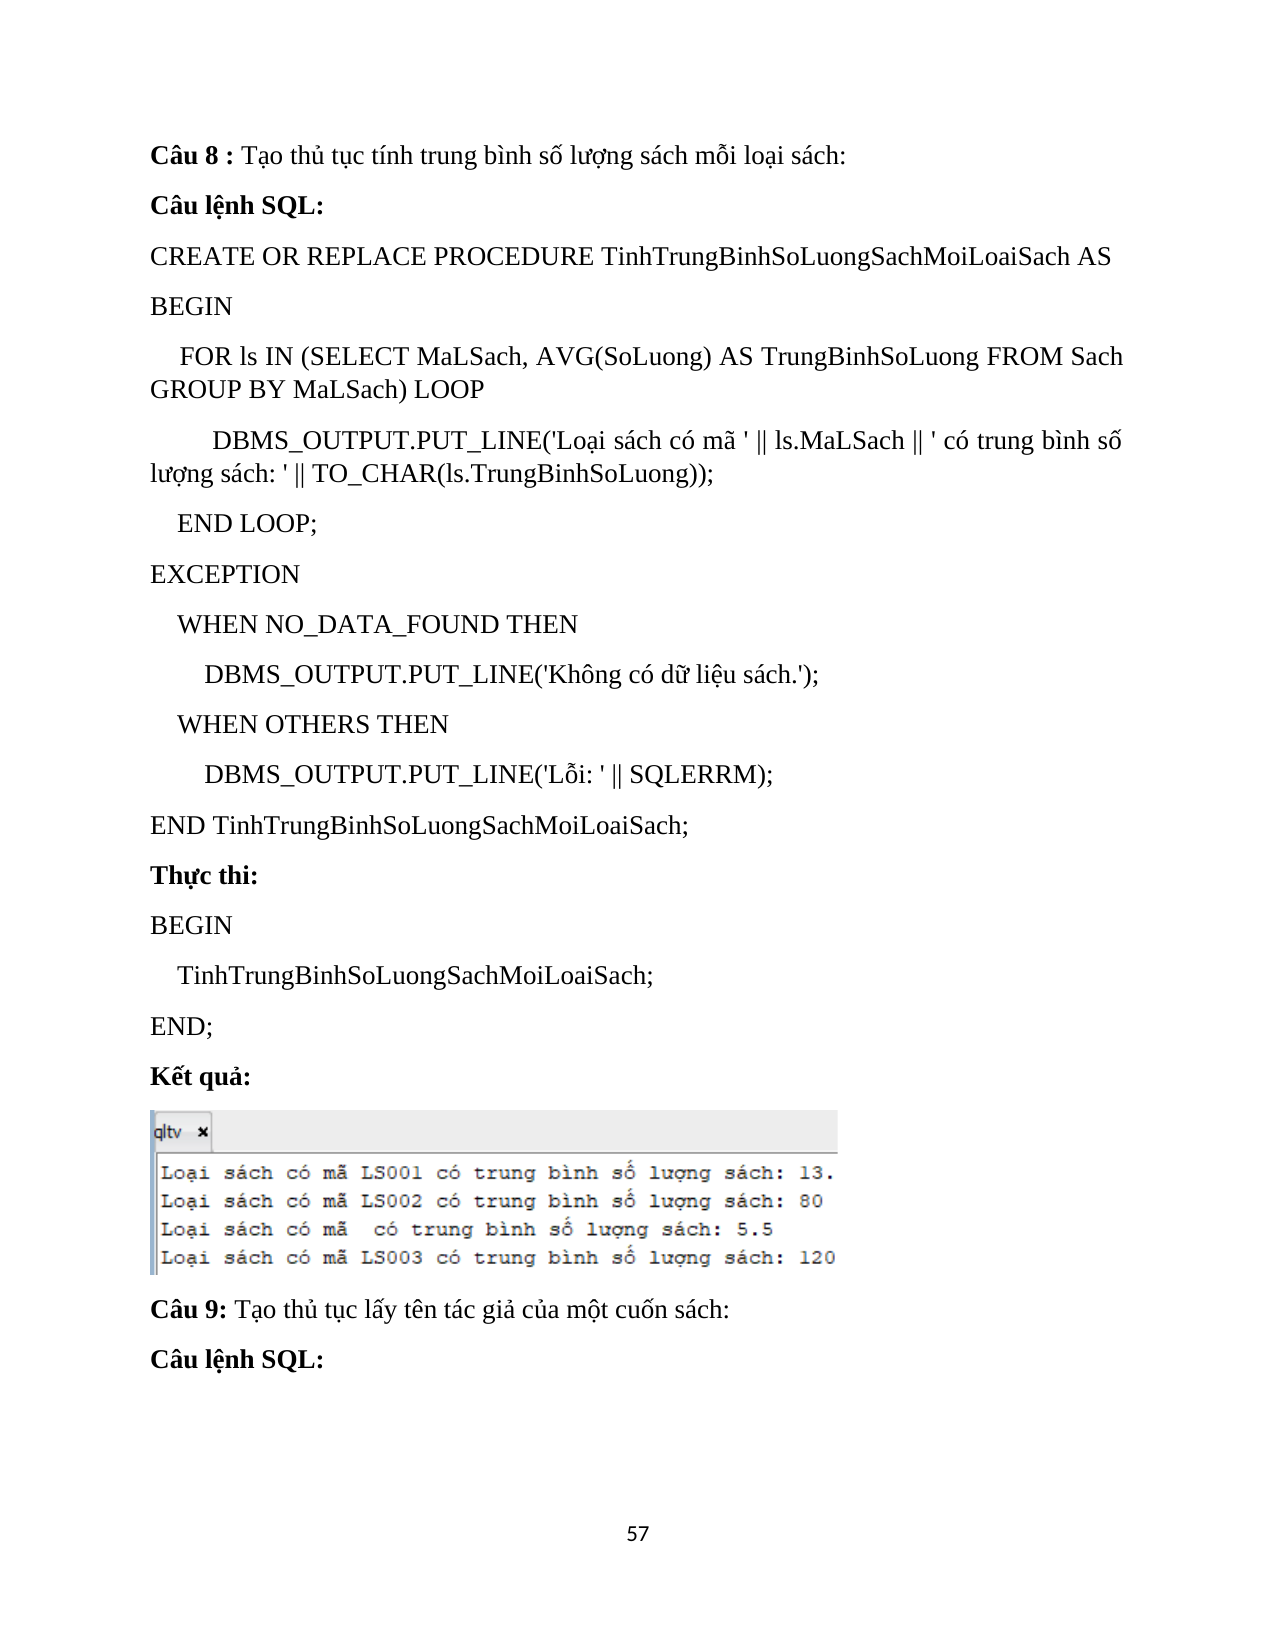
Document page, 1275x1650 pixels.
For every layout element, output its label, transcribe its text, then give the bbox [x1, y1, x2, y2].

picture [150, 1110, 838, 1275]
text BEGIN [150, 909, 1125, 940]
text Kết quả: [150, 1060, 1125, 1091]
text Câu 9: Tạo thủ tục lấy tên tác giả của một cuốn sách: [150, 1293, 1125, 1324]
text END TinhTrungBinhSoLuongSachMoiLoaiSach; [150, 809, 1125, 840]
text WHEN OTHERS THEN [150, 708, 1125, 739]
text FOR ls IN (SELECT MaLSach, AVG(SoLuong) AS TrungBinhSoLuong FROM Sach GROUP BY MaLSach) LOOP [150, 340, 1125, 405]
text EXCEPTION [150, 558, 1125, 589]
text Câu lệnh SQL: [150, 189, 1125, 221]
text DBMS_OUTPUT.PUT_LINE('Lỗi: ' || SQLERRM); [150, 759, 1125, 790]
text END LOOP; [150, 508, 1125, 539]
text END; [150, 1010, 1125, 1041]
text WHEN NO_DATA_FOUND THEN [150, 608, 1125, 639]
text BEGIN [150, 290, 1125, 321]
text CREATE OR REPLACE PROCEDURE TinhTrungBinhSoLuongSachMoiLoaiSach AS [150, 240, 1125, 271]
text DBMS_OUTPUT.PUT_LINE('Không có dữ liệu sách.'); [150, 658, 1125, 689]
text TinhTrungBinhSoLuongSachMoiLoaiSach; [150, 959, 1125, 991]
text Câu 8 : Tạo thủ tục tính trung bình số lượng sách mỗi loại sách: [150, 139, 1125, 170]
text DBMS_OUTPUT.PUT_LINE('Loại sách có mã ' || ls.MaLSach || ' có trung bình số lượng sách: ' || TO_CHAR(ls.TrungBinhSoLuong)); [150, 424, 1125, 488]
text Câu lệnh SQL: [150, 1343, 1125, 1374]
text Thực thi: [150, 859, 1125, 890]
